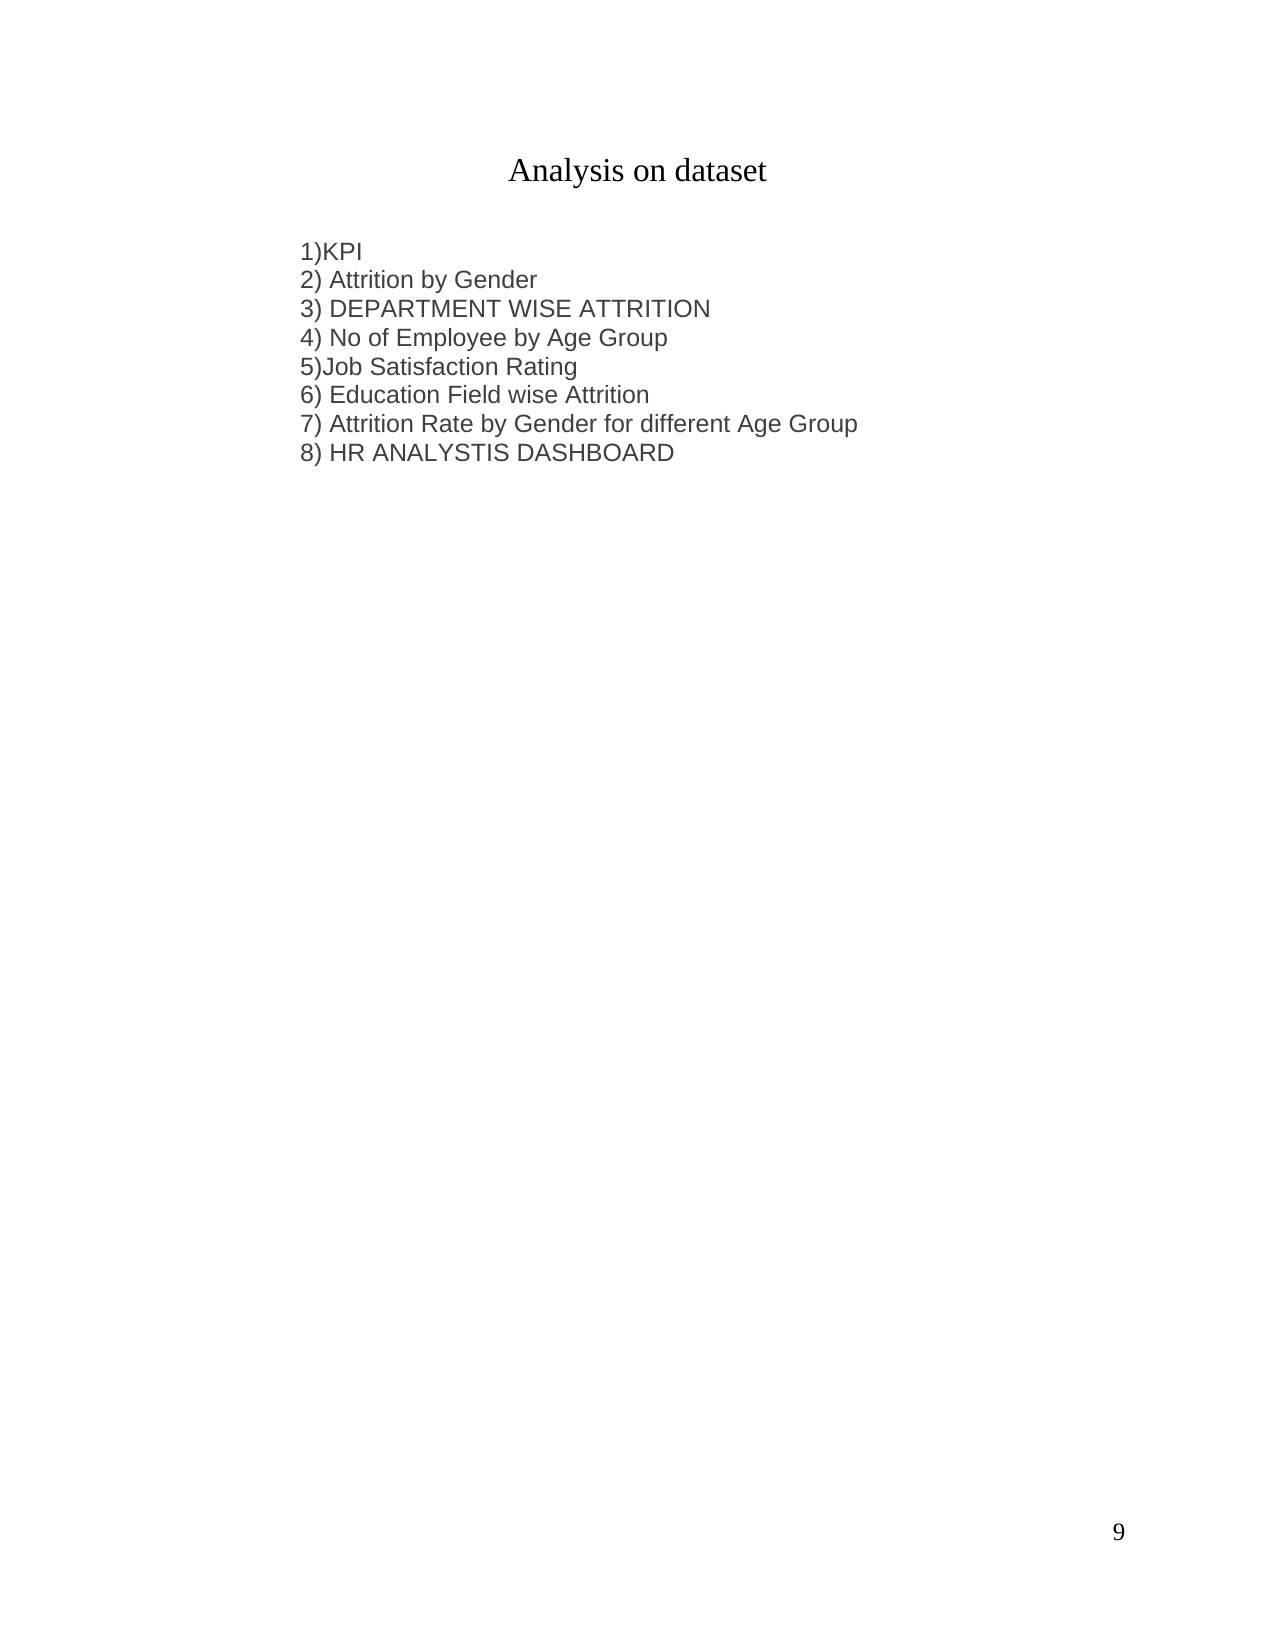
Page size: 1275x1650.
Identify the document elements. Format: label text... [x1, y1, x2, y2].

text 6) Education Field wise Attrition [300, 380, 1125, 409]
text 5)Job Satisfaction Rating [300, 352, 1125, 380]
text 1)KPI [300, 237, 1125, 265]
text 8) HR ANALYSTIS DASHBOARD [300, 438, 1125, 467]
text 4) No of Employee by Age Group [300, 323, 1125, 352]
text 3) DEPARTMENT WISE ATTRITION [300, 294, 1125, 323]
text 2) Attrition by Gender [300, 265, 1125, 294]
text Analysis on dataset [150, 150, 1125, 188]
text 7) Attrition Rate by Gender for different Age Group [300, 409, 1125, 438]
